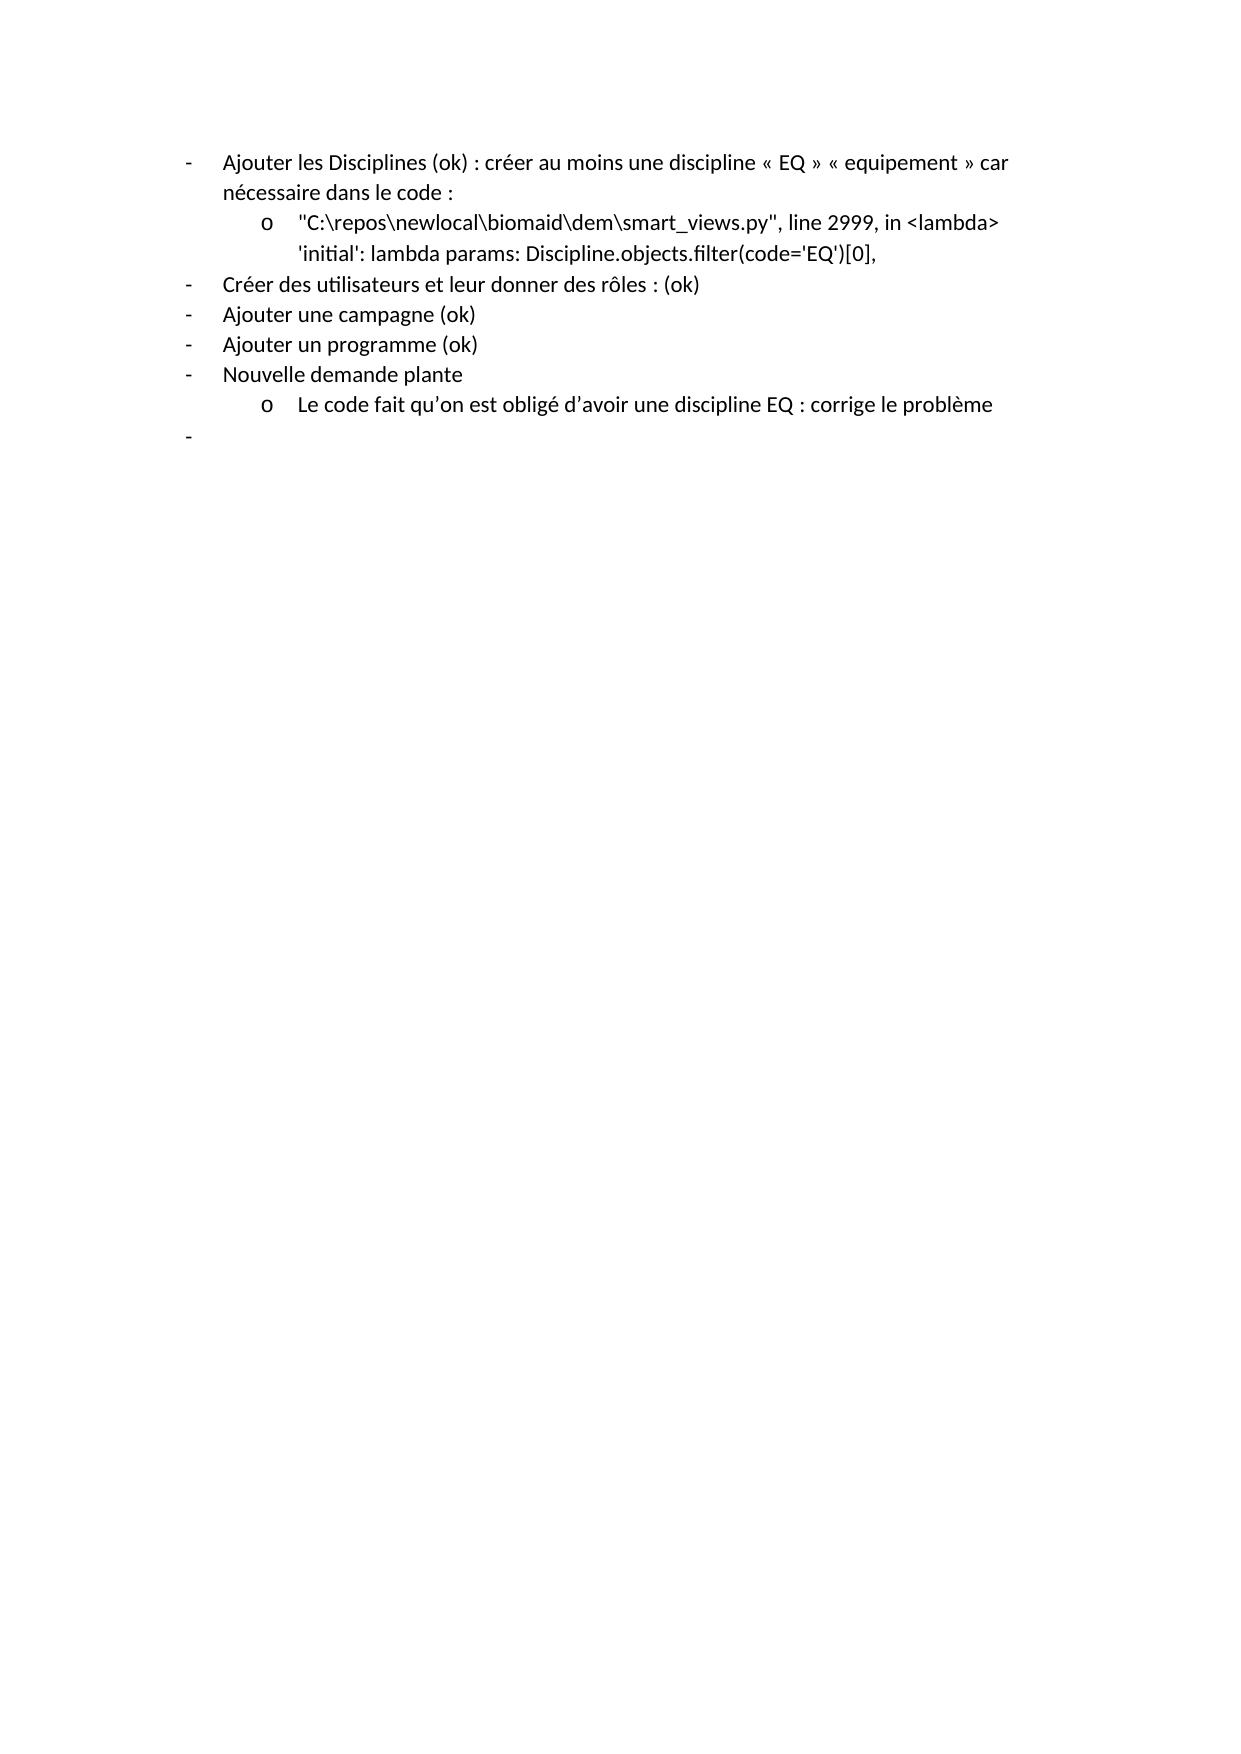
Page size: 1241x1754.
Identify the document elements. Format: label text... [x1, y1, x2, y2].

list "C:\repos\newlocal\biomaid\dem\smart_views.py", line 2999, in <lambda> [260, 208, 1093, 237]
list Ajouter les Disciplines (ok) : créer au moins une discipline « EQ » « equipement » car nécessaire dans le code : [185, 148, 1093, 206]
list Le code fait qu’on est obligé d’avoir une discipline EQ : corrige le problème [260, 391, 1093, 420]
list Ajouter un programme (ok) [185, 330, 1093, 358]
list 'initial': lambda params: Discipline.objects.filter(code='EQ')[0], [298, 239, 1093, 267]
list Ajouter une campagne (ok) [185, 300, 1093, 328]
list Créer des utilisateurs et leur donner des rôles : (ok) [185, 270, 1093, 298]
list Nouvelle demande plante [185, 360, 1093, 388]
